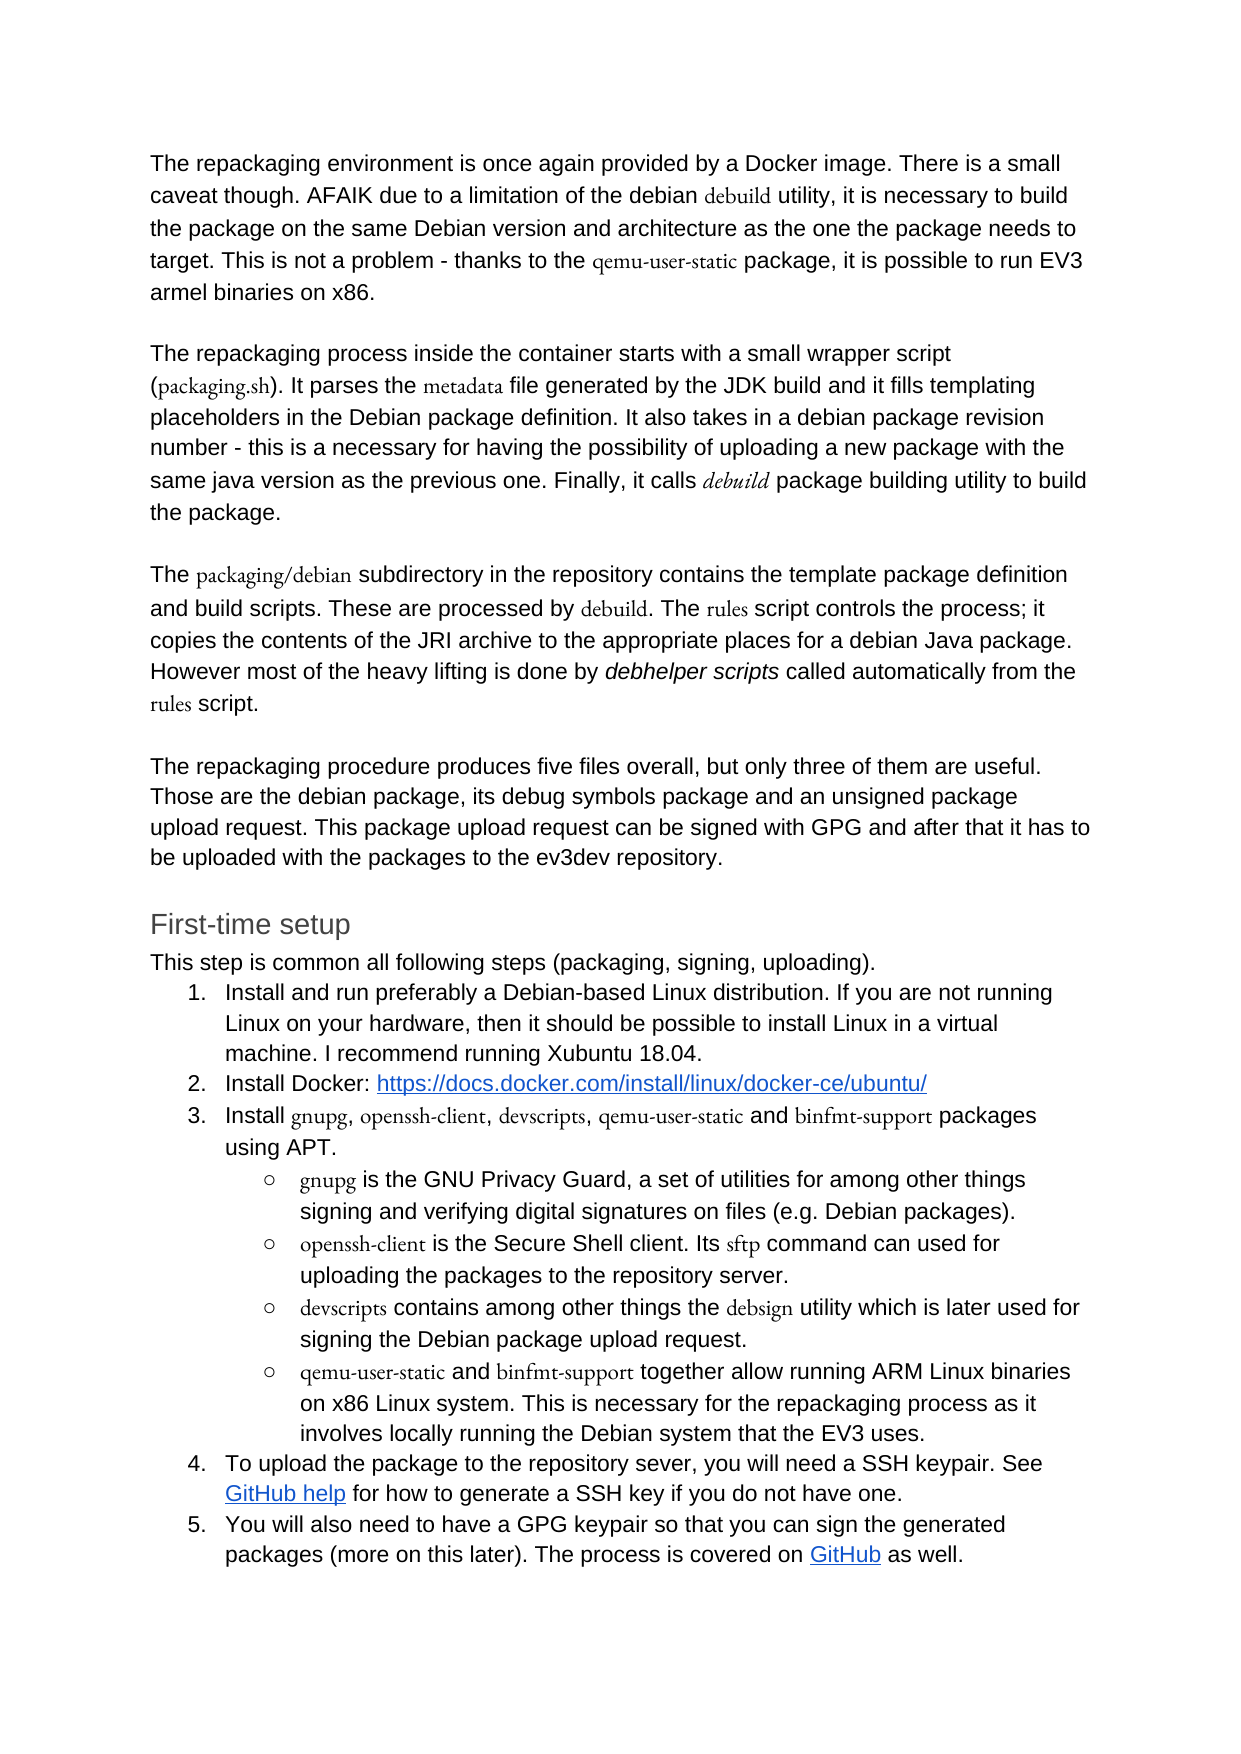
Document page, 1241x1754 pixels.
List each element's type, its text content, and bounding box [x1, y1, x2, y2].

text The repackaging process inside the container starts with a small wrapper script (packaging.sh). It parses the metadata file generated by the JDK build and it fills templating placeholders in the Debian package definition. It also takes in a debian package revision number - this is a necessary for having the possibility of uploading a new package with the same java version as the previous one. Finally, it calls debuild package building utility to build the package. [150, 339, 1090, 525]
list You will also need to have a GPG keypair so that you can sign the generated packages (more on this later). The process is covered on GitHub as well. [187, 1511, 1090, 1567]
text The packaging/debian subdirectory in the repository contains the template package definition and build scripts. These are processed by debuild. The rules script controls the process; it copies the contents of the JRI archive to the appropriate places for a debian Java package. However most of the heavy lifting is done by debhelper scripts called automatically from the rules script. [150, 559, 1090, 718]
text The repackaging environment is once again provided by a Docker image. There is a small caveat though. AFAIK due to a limitation of the debian debuild utility, it is necessary to build the package on the same Debian version and architecture as the one the package needs to target. This is not a problem - thanks to the qemu-user-static package, it is possible to run EV3 armel binaries on x86. [150, 150, 1090, 306]
text This step is common all following steps (packaging, signing, uploading). [150, 949, 1090, 976]
text The repackaging procedure produces five files overall, but only three of them are useful. Those are the debian package, its debug symbols package and an unsigned package upload request. This package upload request can be signed with GPG and after that it has to be uploaded with the packages to the ev3dev repository. [150, 753, 1090, 870]
list qemu-user-static and binfmt-support together allow running ARM Linux binaries on x86 Linux system. This is necessary for the repackaging process as it involves locally running the Debian system that the EV3 uses. [262, 1356, 1090, 1446]
list devscripts contains among other things the debsign utility which is later used for signing the Debian package upload request. [262, 1292, 1090, 1352]
list Install Docker: https://docs.docker.com/install/linux/docker-ce/ubuntu/ [187, 1070, 1090, 1096]
list To upload the package to the repository sever, you will need a SSH keypair. See GitHub help for how to generate a SSH key if you do not have one. [187, 1450, 1090, 1507]
list Install and run preferably a Debian-based Linux distribution. If you are not running Linux on your hardware, then it should be possible to install Linux in a virtual machine. I recommend running Xubuntu 18.04. [187, 979, 1090, 1066]
subtitle First-time setup [150, 907, 1090, 941]
list gnupg is the GNU Privacy Guard, a set of utilities for among other things signing and verifying digital signatures on files (e.g. Debian packages). [262, 1164, 1090, 1224]
list openssh-client is the Secure Shell client. Its sftp command can used for uploading the packages to the repository server. [262, 1228, 1090, 1288]
list Install gnupg, openssh-client, devscripts, qemu-user-static and binfmt-support packages using APT. [187, 1100, 1090, 1160]
